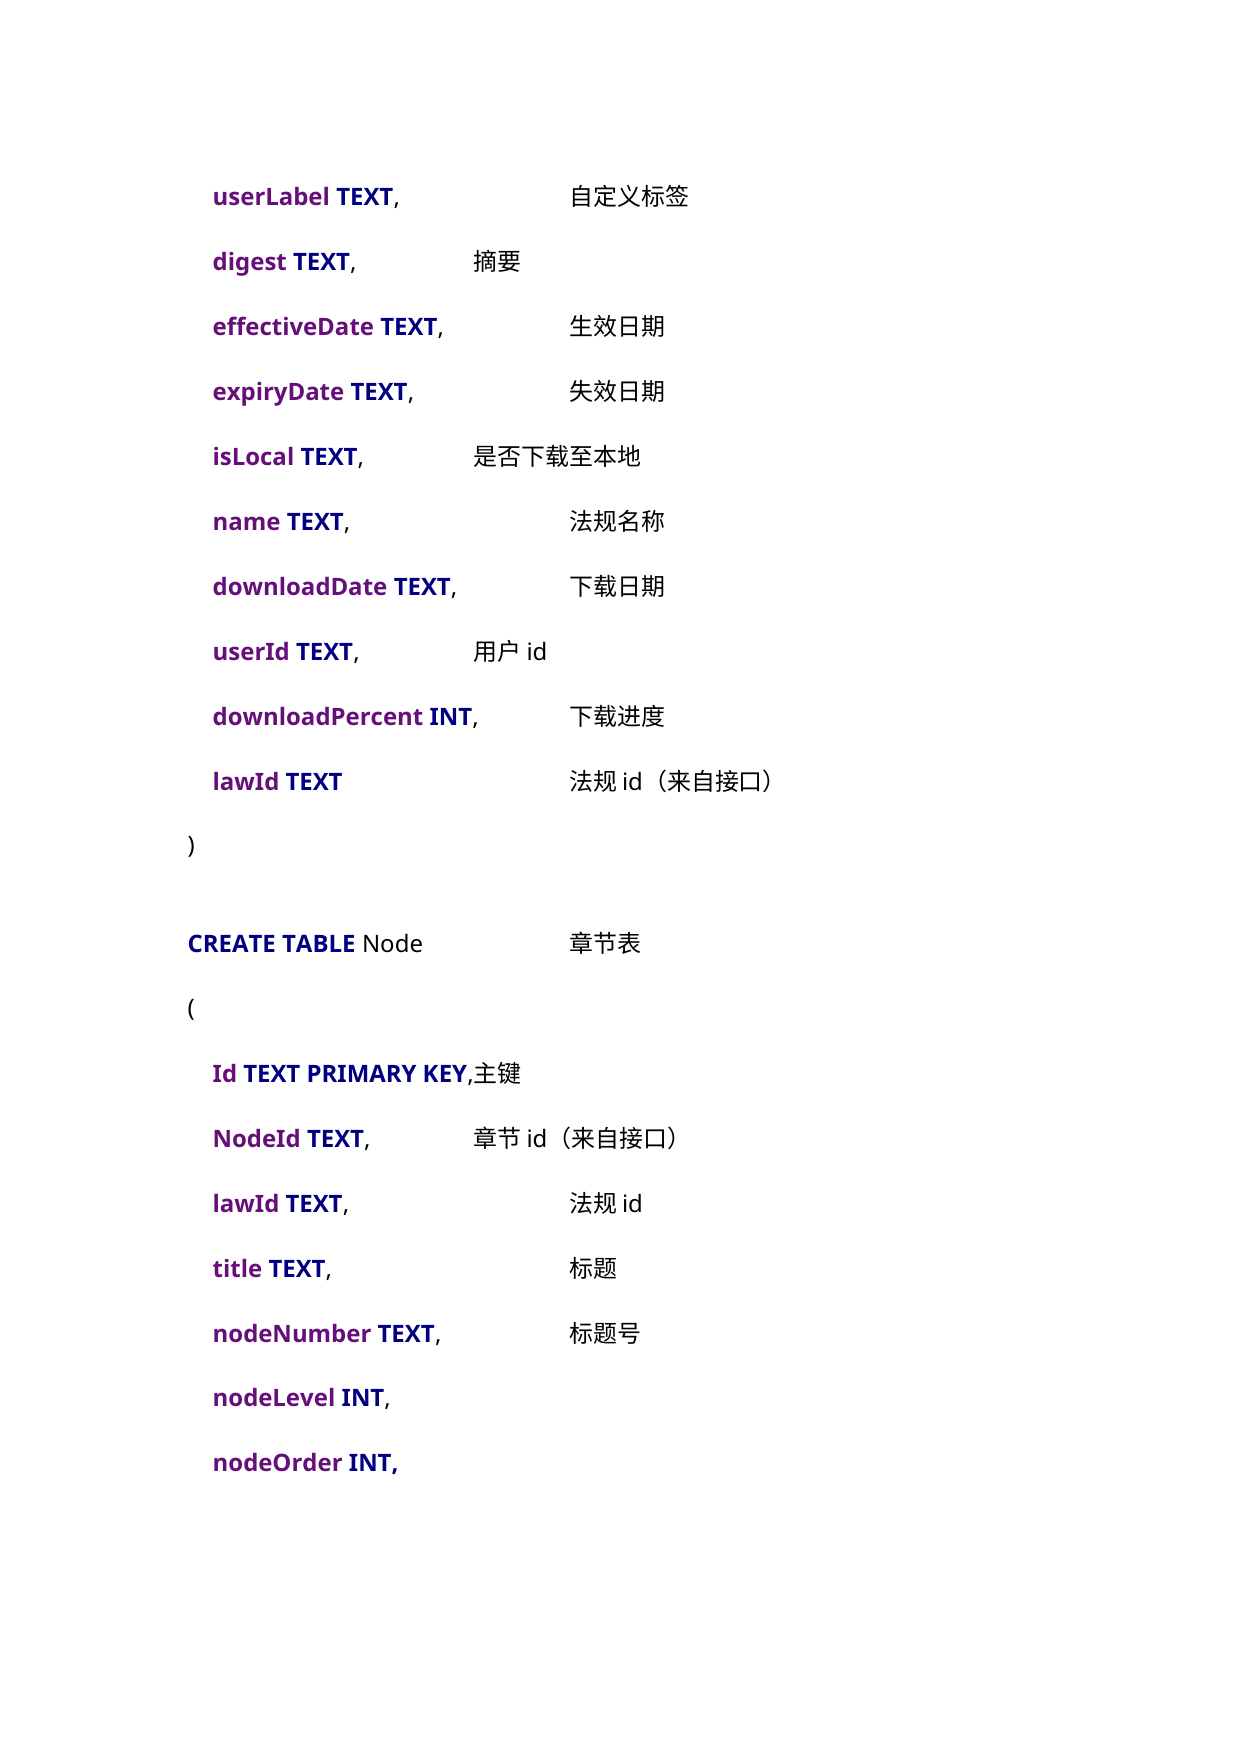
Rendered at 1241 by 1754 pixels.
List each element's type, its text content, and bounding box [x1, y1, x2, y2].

text CREATE TABLE Node 章节表 ( Id TEXT PRIMARY KEY, 主键 NodeId TEXT, 章节id（来自接口） lawId TEXT, 法规id title TEXT, 标题 nodeNumber TEXT, 标题号 nodeLevel INT, nodeOrder INT, [187, 909, 1053, 1494]
